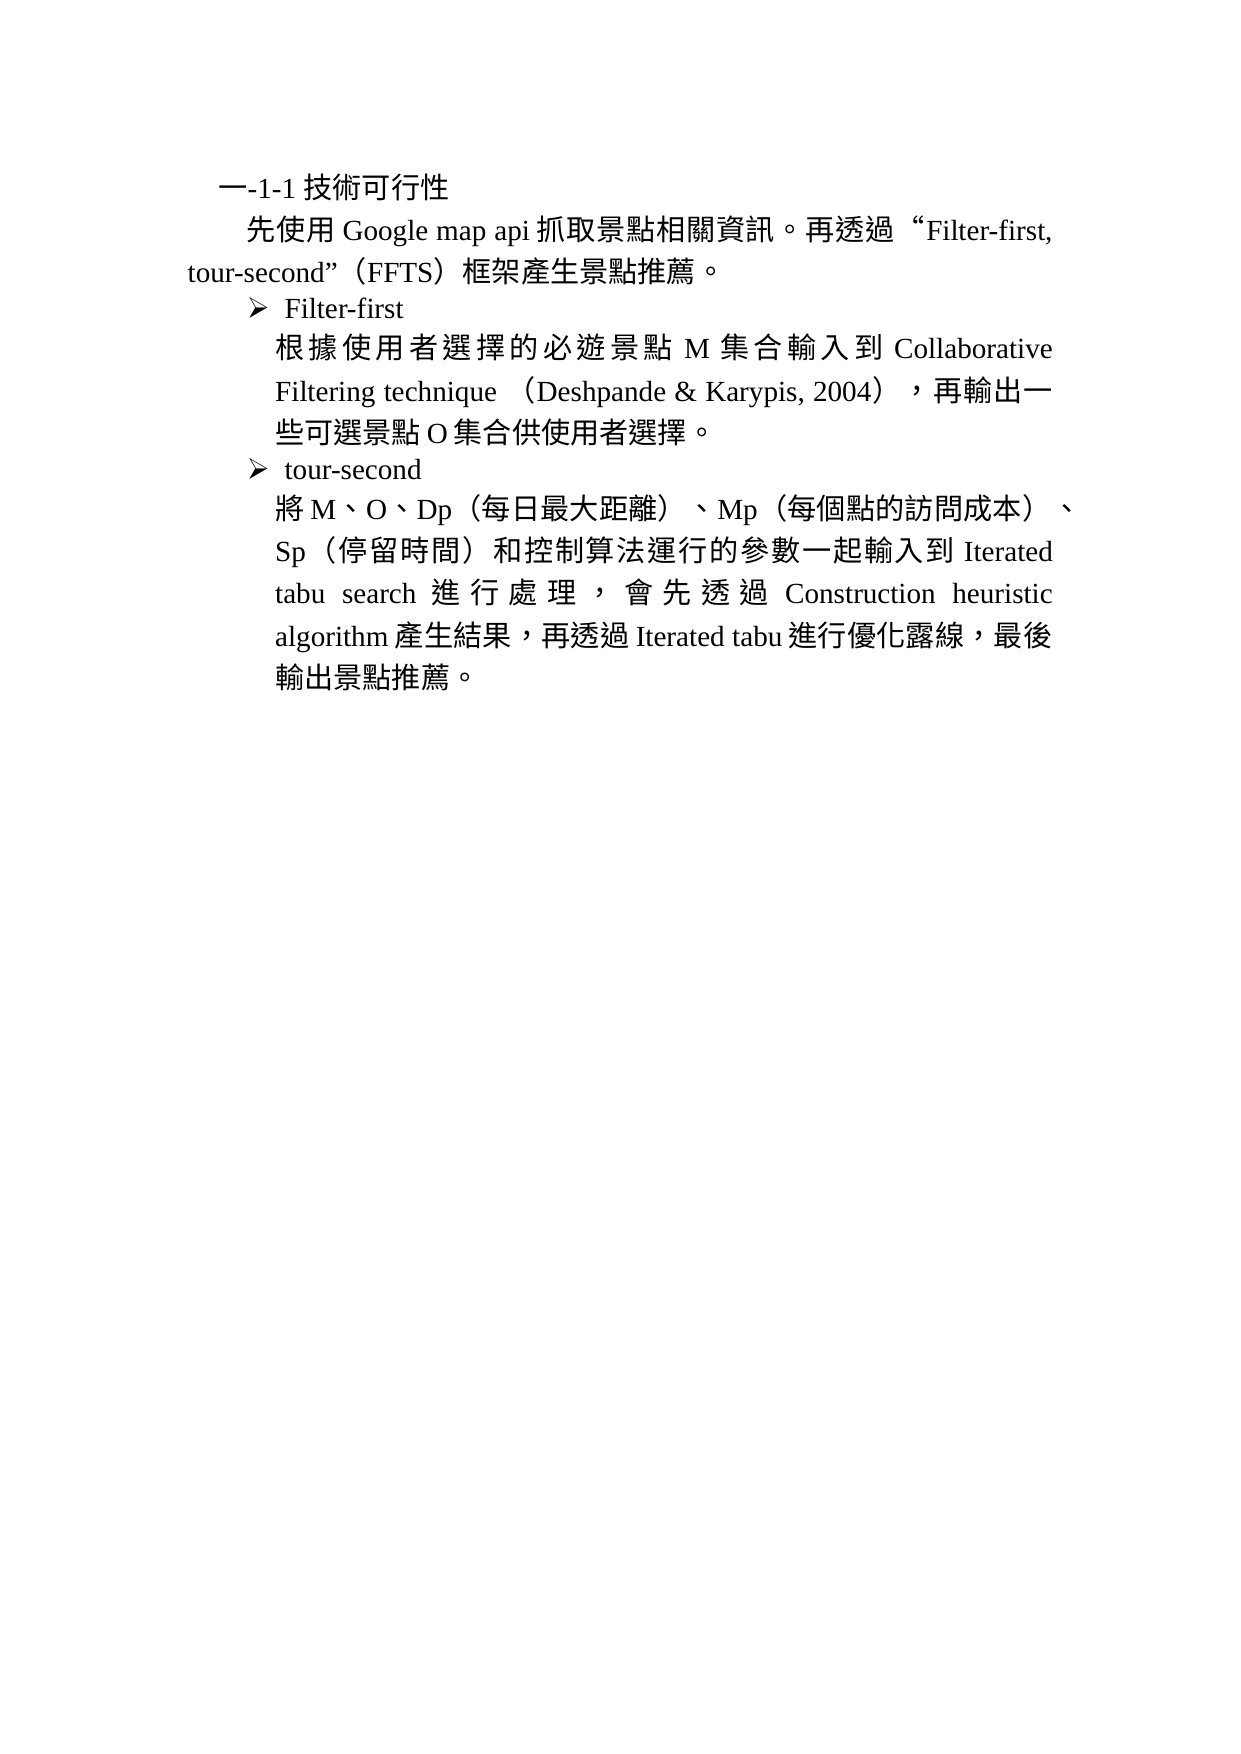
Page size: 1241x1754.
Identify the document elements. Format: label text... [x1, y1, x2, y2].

list tour-second [247, 452, 1053, 486]
subtitle 技術可行性 [218, 164, 1053, 207]
text 先使用Google map api抓取景點相關資訊。再透過“Filter-first, tour-second”（FFTS）框架產生景點推薦。 [187, 207, 1053, 291]
text 將M、O、Dp（每日最大距離）、Mp（每個點的訪問成本）、Sp（停留時間）和控制算法運行的參數一起輸入到Iterated tabu search進行處理，會先透過Construction heuristic algorithm產生結果，再透過Iterated tabu進行優化露線，最後輸出景點推薦。 [275, 486, 1053, 697]
text 根據使用者選擇的必遊景點M集合輸入到Collaborative Filtering technique （Deshpande & Karypis, 2004），再輸出一些可選景點O集合供使用者選擇。 [275, 325, 1053, 452]
list Filter-first [247, 291, 1053, 325]
